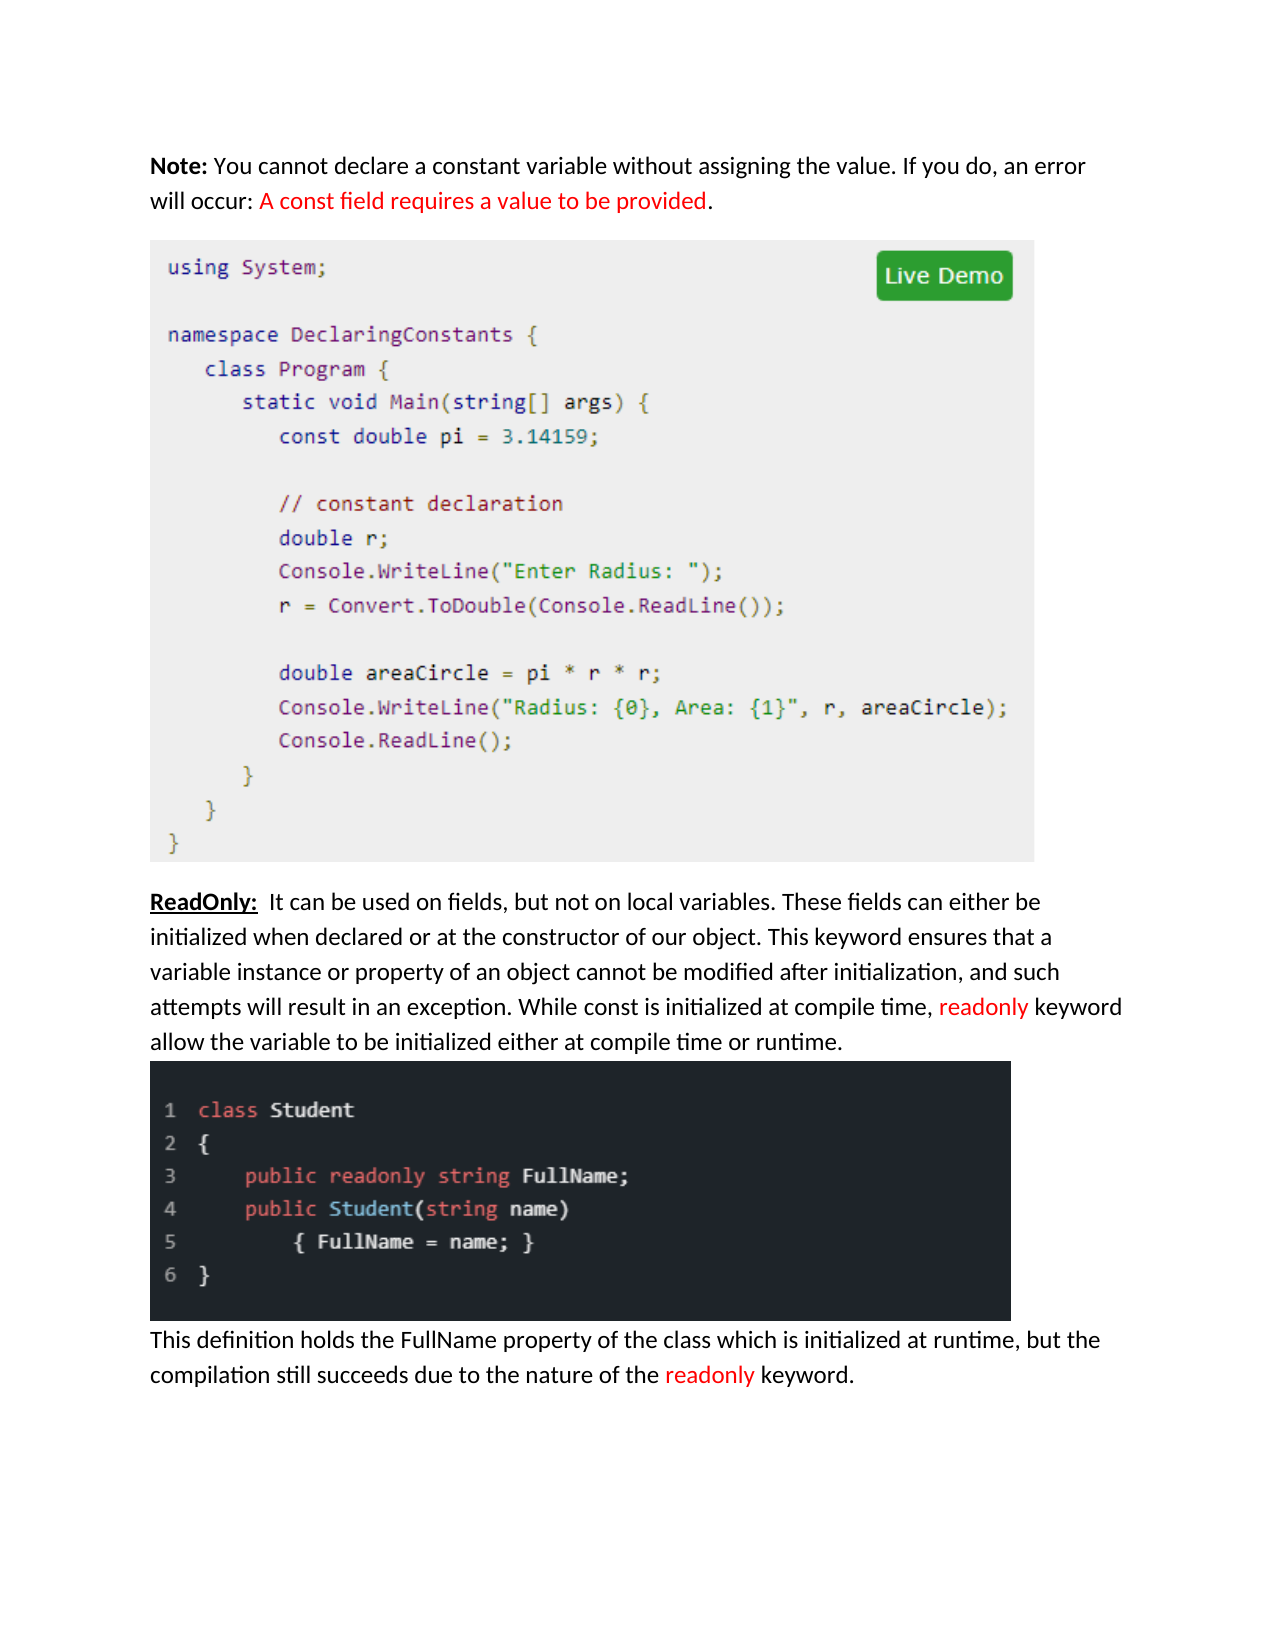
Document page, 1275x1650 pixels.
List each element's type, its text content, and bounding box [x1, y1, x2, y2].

text Note: You cannot declare a constant variable without assigning the value. If you do, an error will occur: A const field requires a value to be provided. [150, 150, 1125, 216]
picture [150, 1061, 1011, 1321]
text ReadOnly: It can be used on fields, but not on local variables. These fields can either be initialized when declared or at the constructor of our object. This keyword ensures that a variable instance or property of an object cannot be modified after initialization, and such attempts will result in an exception. While const is initialized at compile time, readonly keyword allow the variable to be initialized either at compile time or runtime. [150, 886, 1125, 1057]
picture [150, 240, 1035, 862]
text This definition holds the FullName property of the class which is initialized at runtime, but the compilation still succeeds due to the nature of the readonly keyword. [150, 1325, 1125, 1390]
